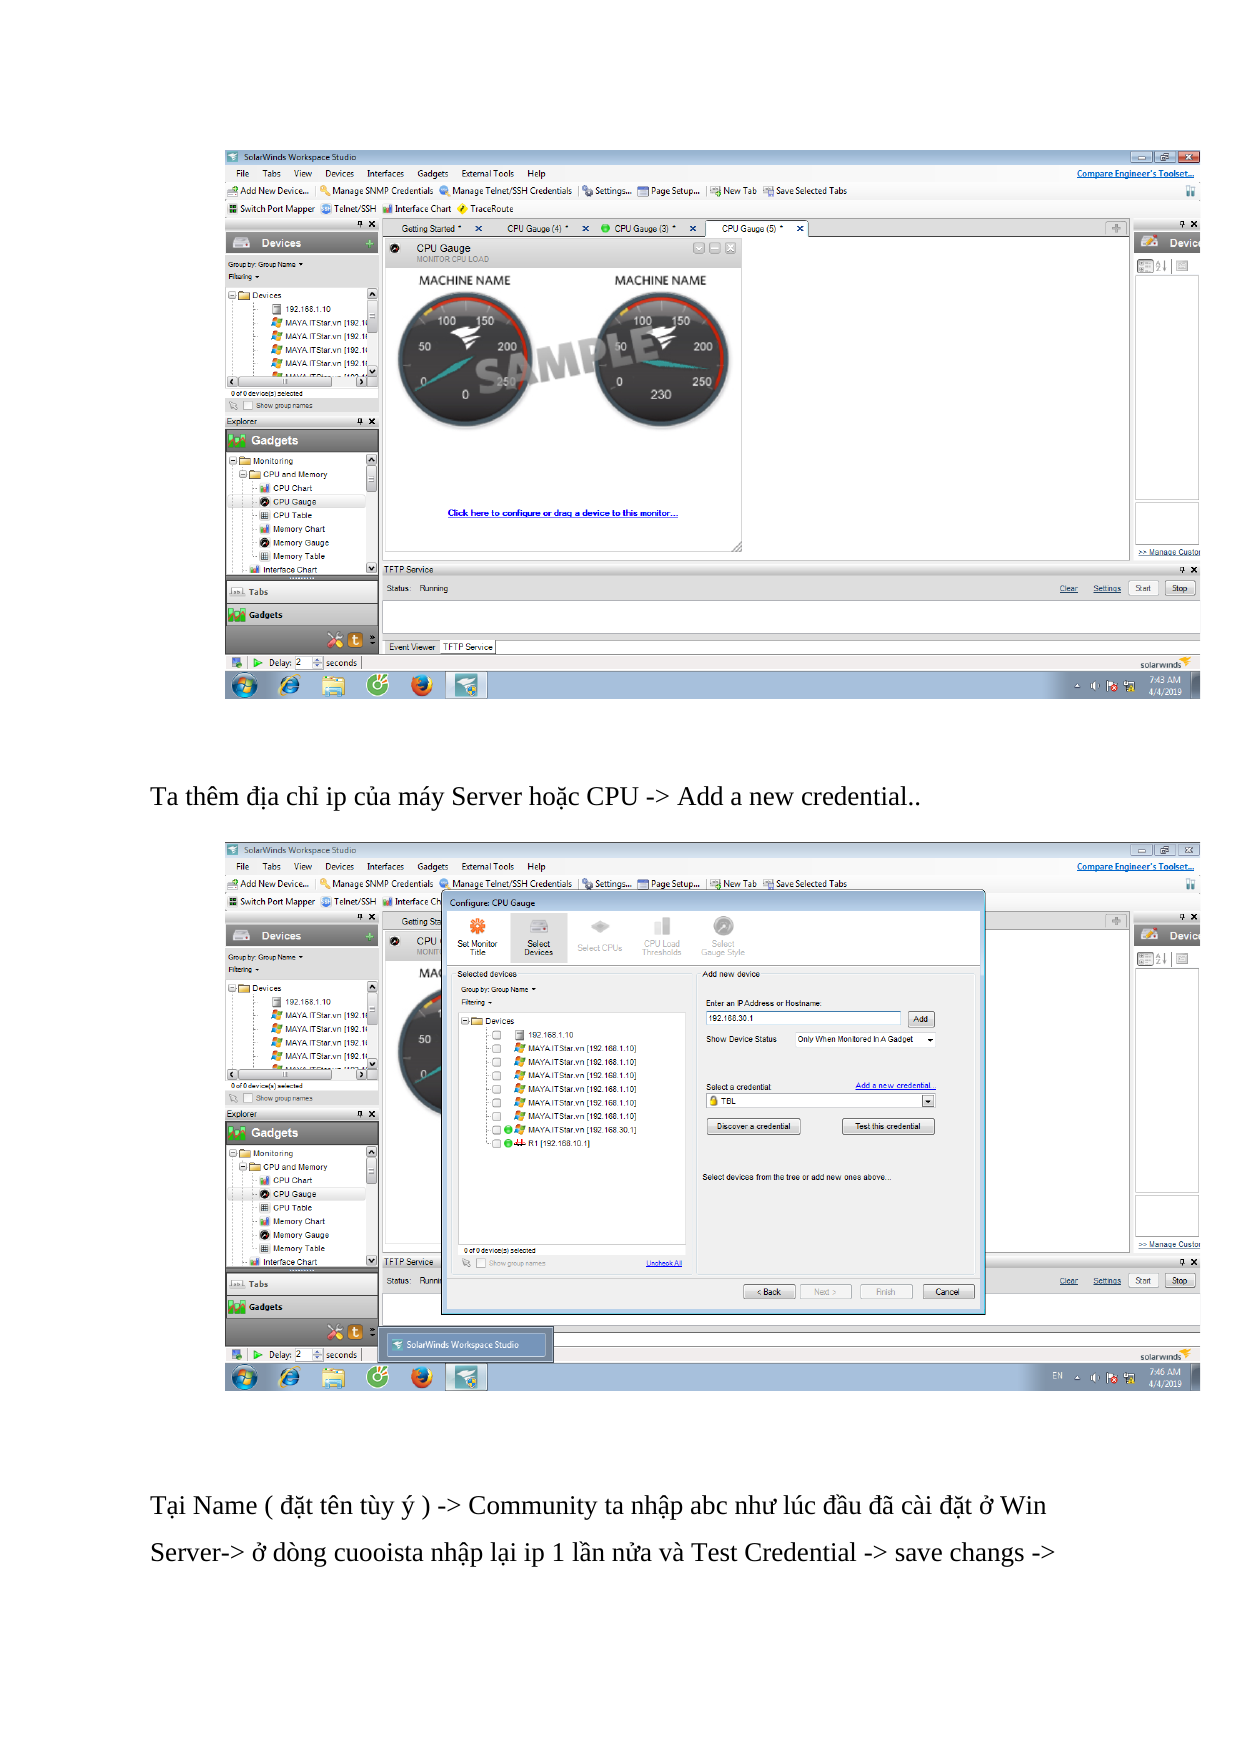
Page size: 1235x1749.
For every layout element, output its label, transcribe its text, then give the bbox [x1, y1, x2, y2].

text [150, 1489, 1084, 1567]
picture [225, 150, 1200, 699]
picture [225, 842, 1200, 1391]
text Ta thêm địa chỉ ip của máy Server hoặc CPU -> Add a new credential.. [150, 779, 1084, 811]
